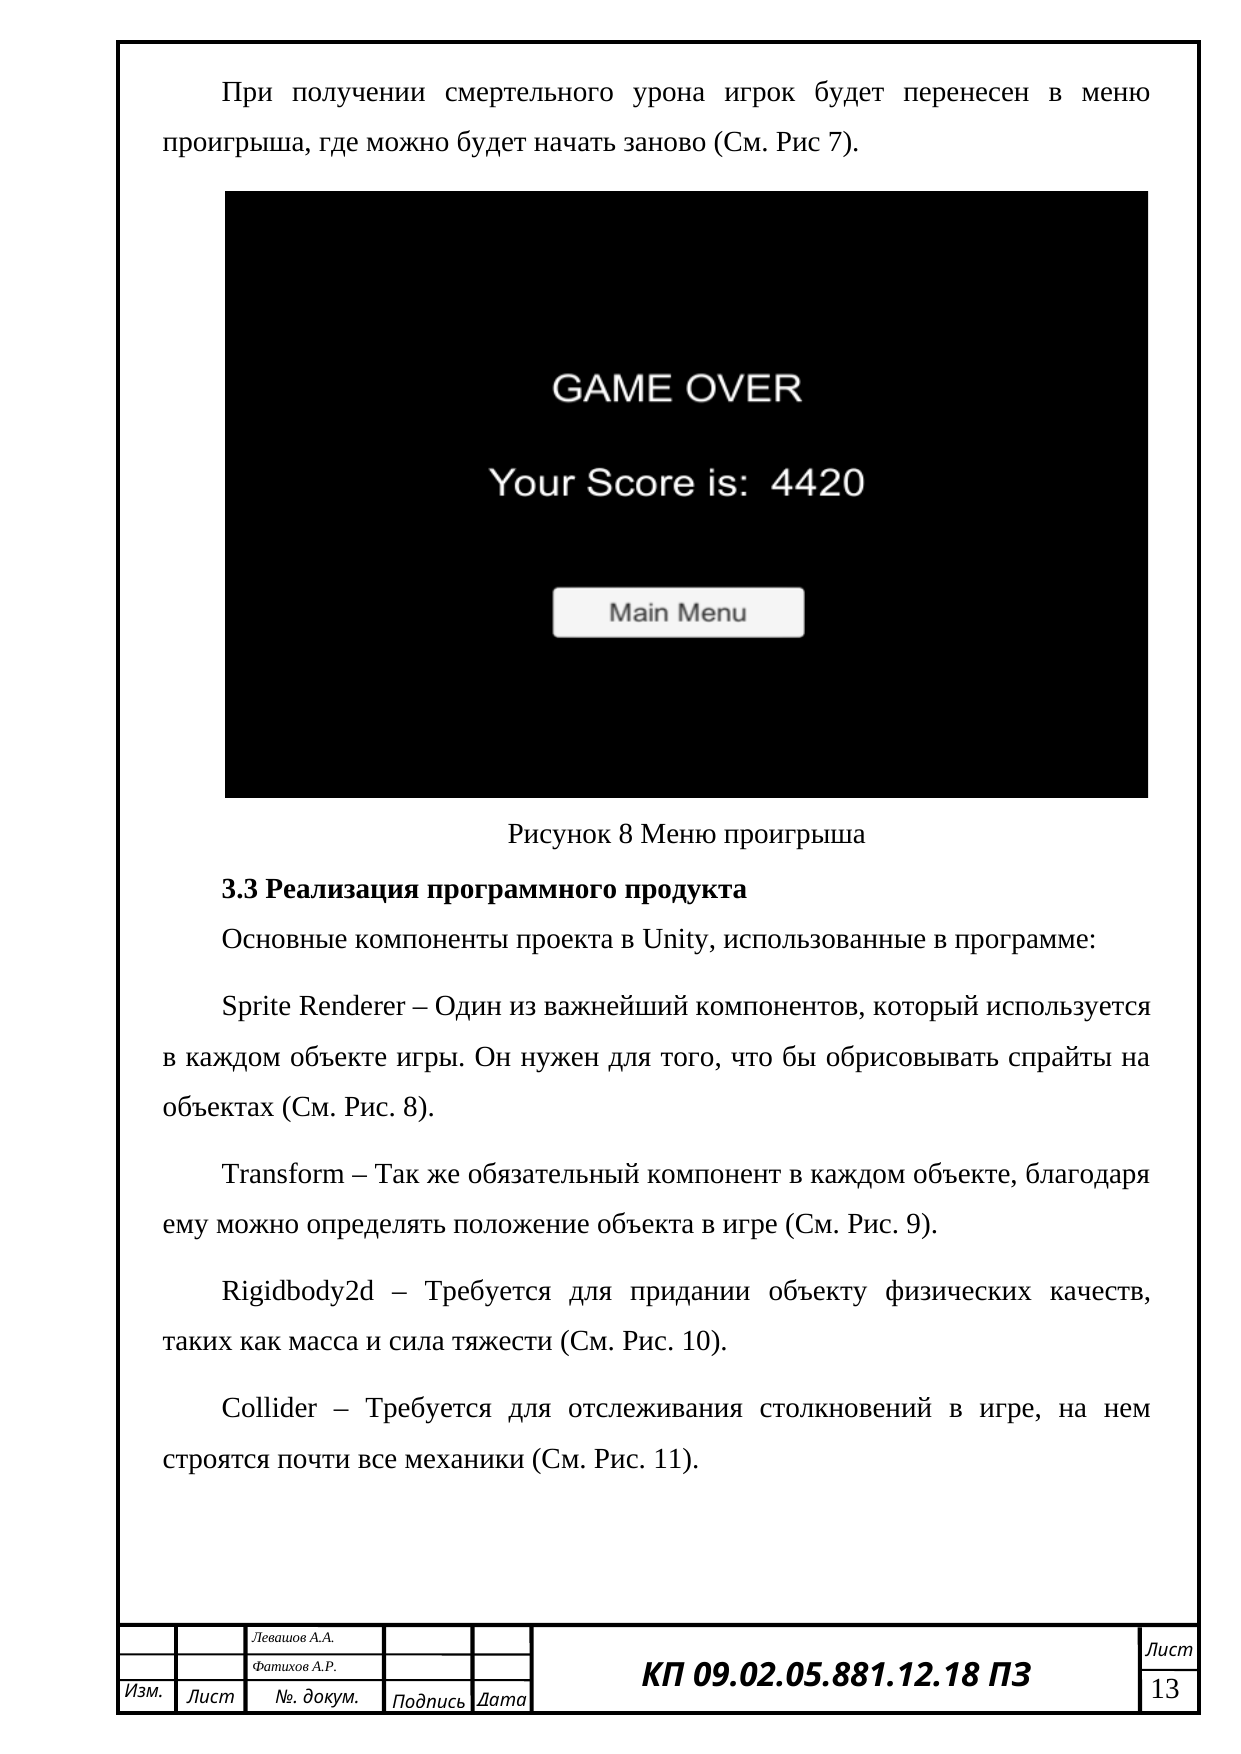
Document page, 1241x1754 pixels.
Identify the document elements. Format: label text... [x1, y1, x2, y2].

subtitle 3.3 Реализация программного продукта [162, 871, 1152, 904]
picture [225, 191, 1149, 798]
text При получении смертельного урона игрок будет перенесен в меню проигрыша, где можно будет начать заново (См. Рис 7). [162, 74, 1152, 158]
text Основные компоненты проекта в Unity, использованные в программе: [162, 921, 1152, 955]
text Sprite Renderer – Один из важнейший компонентов, который используется в каждом объекте игры. Он нужен для того, что бы обрисовывать спрайты на объектах (См. Рис. 8). [162, 988, 1152, 1122]
text Transform – Так же обязательный компонент в каждом объекте, благодаря ему можно определять положение объекта в игре (См. Рис. 9). [162, 1156, 1152, 1240]
text Rigidbody2d – Требуется для придании объекту физических качеств, таких как масса и сила тяжести (См. Рис. 10). [162, 1273, 1152, 1357]
text Collider – Требуется для отслеживания столкновений в игре, на нем строятся почти все механики (См. Рис. 11). [162, 1391, 1152, 1474]
